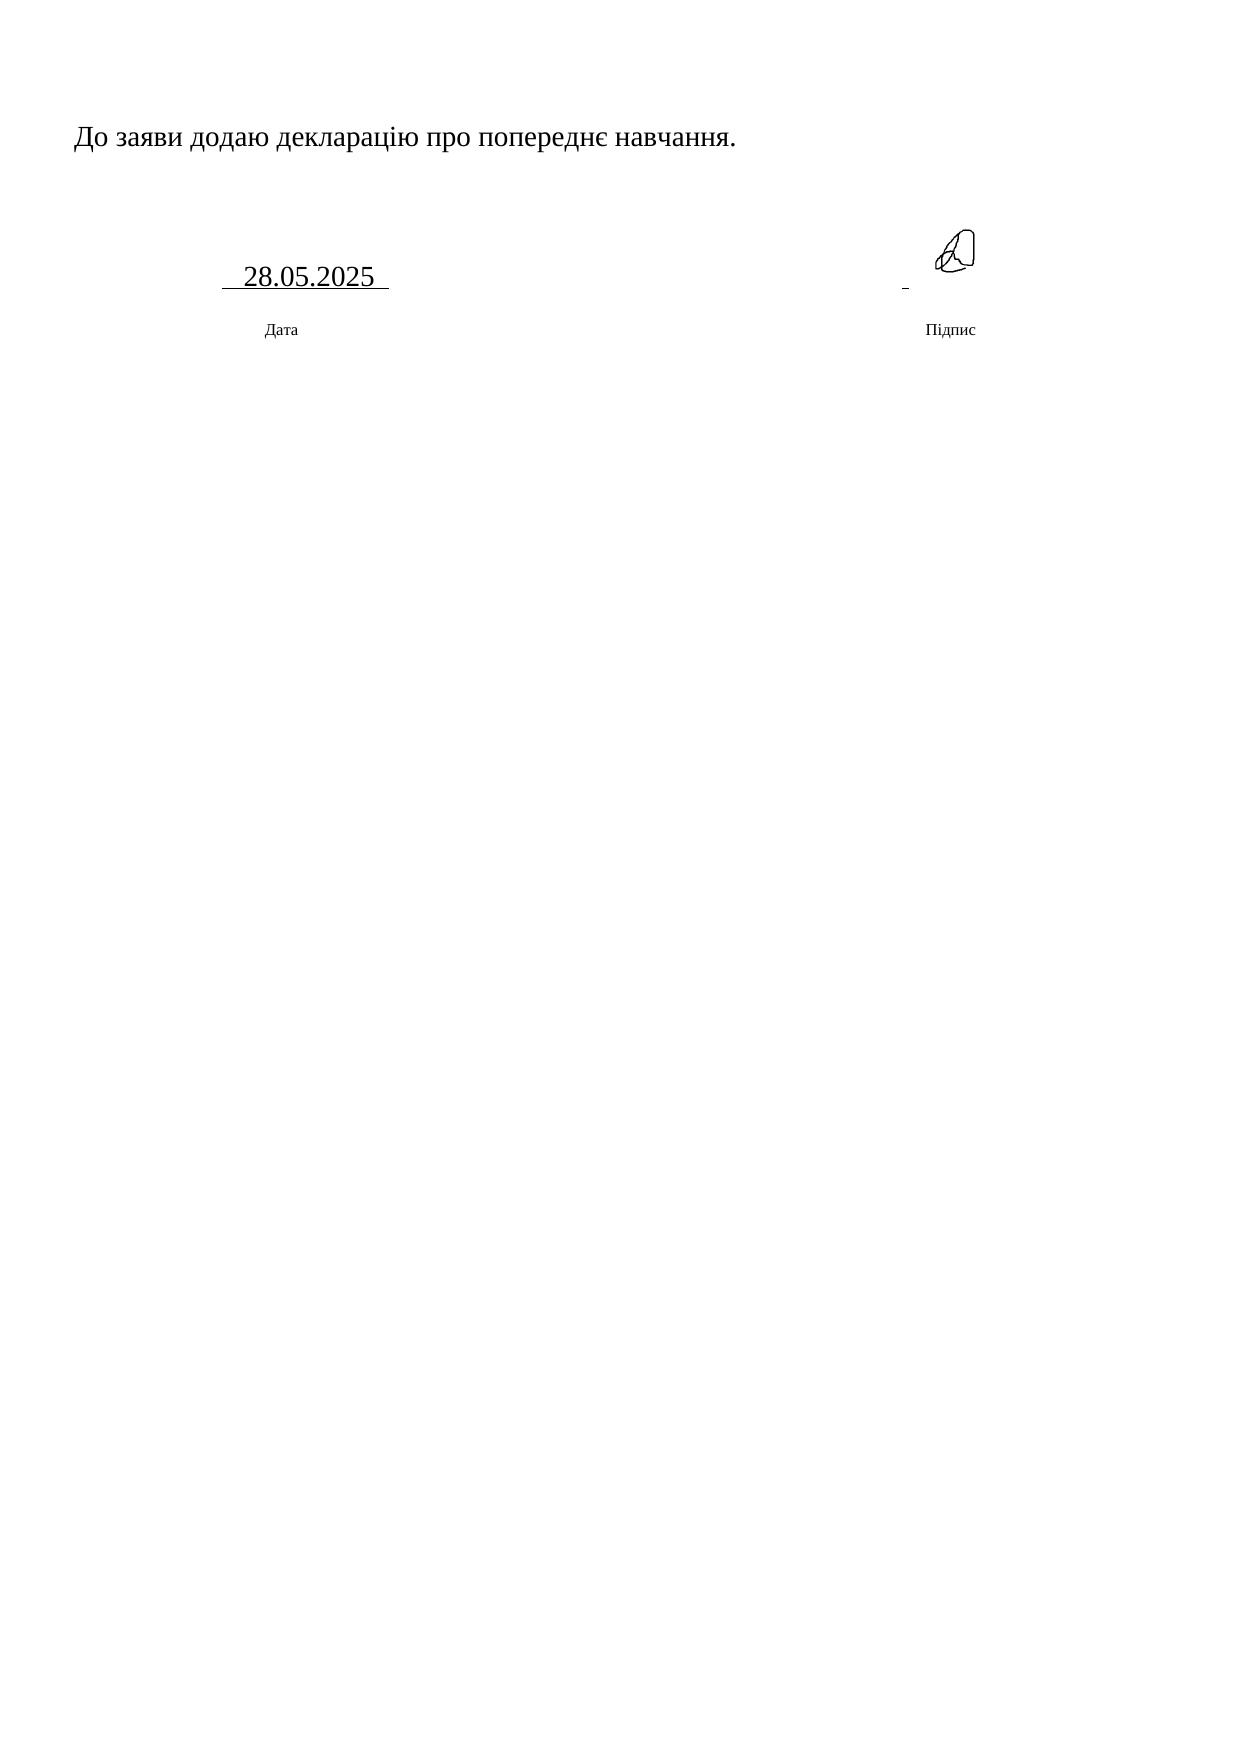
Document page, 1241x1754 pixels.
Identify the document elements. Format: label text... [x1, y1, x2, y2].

text До заяви додаю декларацію про попереднє навчання. [74, 74, 1167, 152]
text Дата Підпис [74, 320, 1167, 339]
text 28.05.2025 . [148, 211, 1167, 320]
picture [909, 211, 1025, 286]
